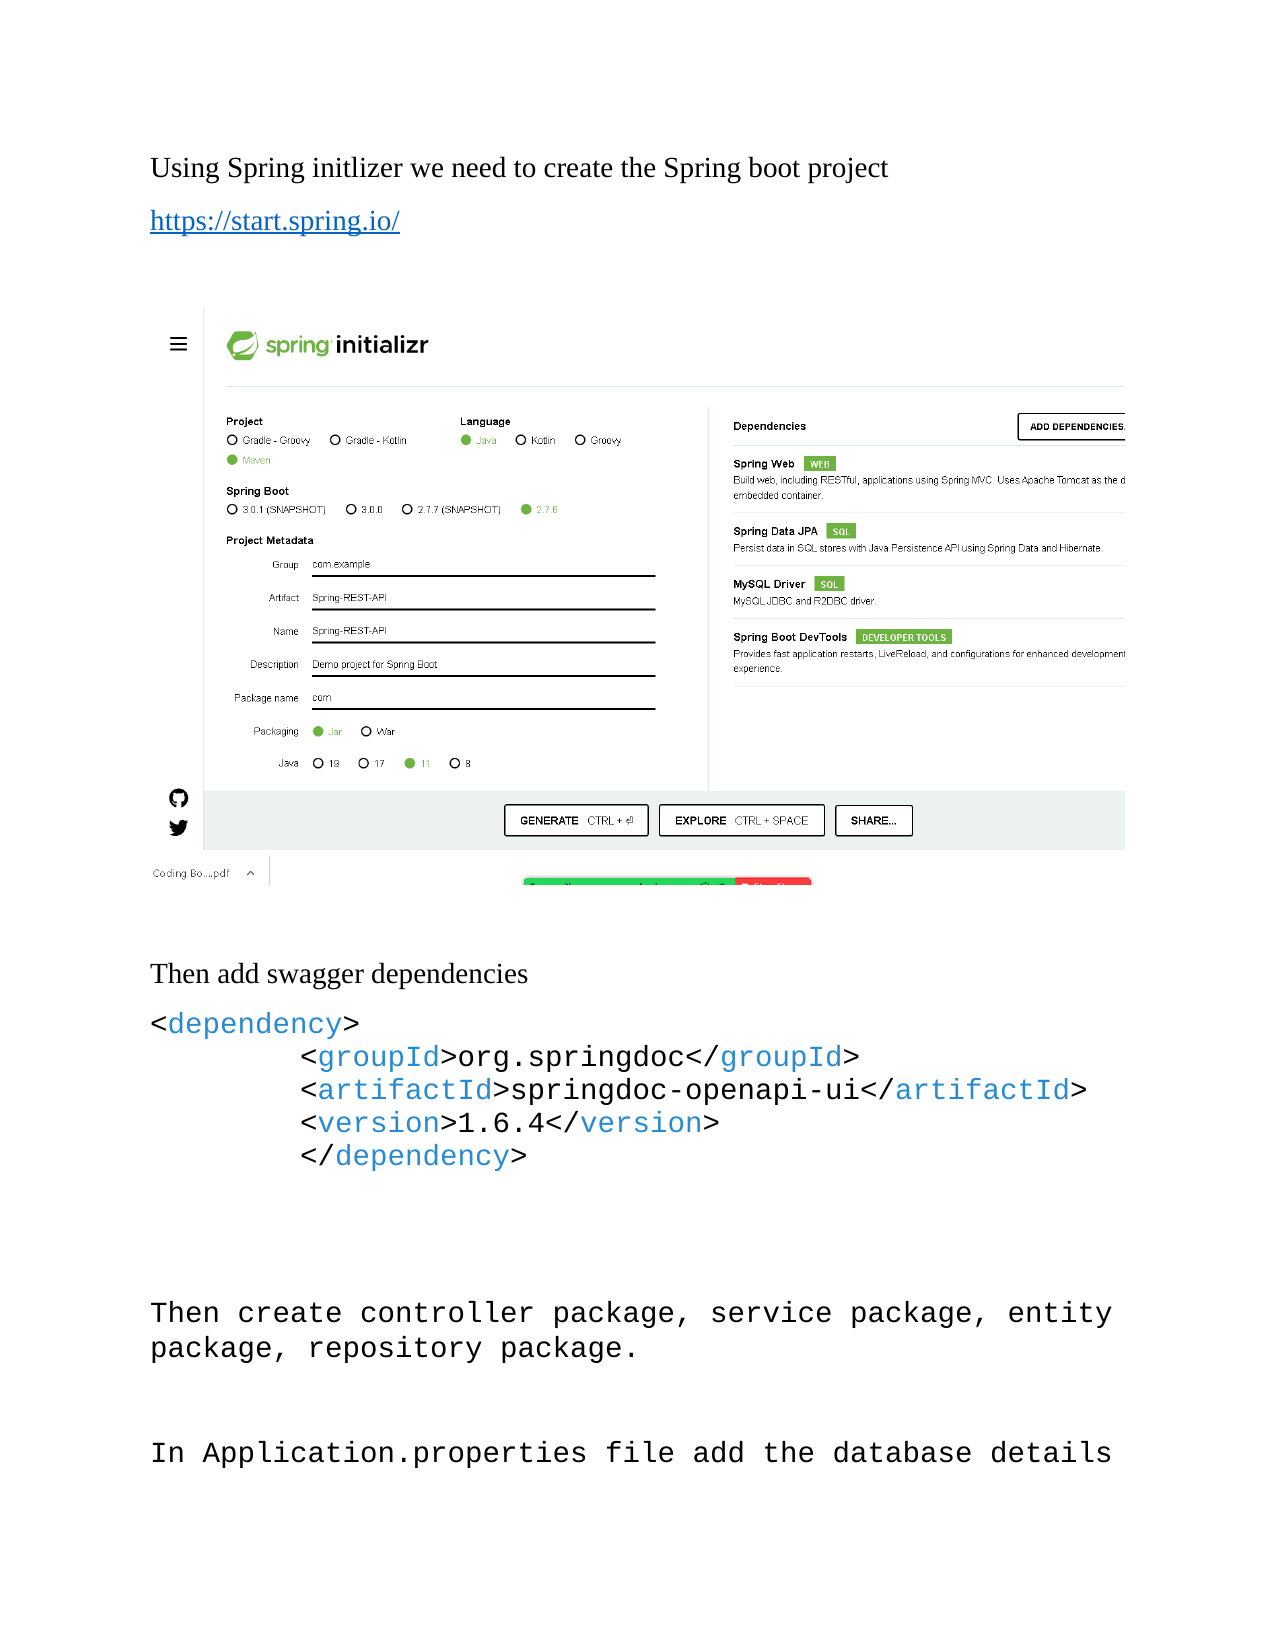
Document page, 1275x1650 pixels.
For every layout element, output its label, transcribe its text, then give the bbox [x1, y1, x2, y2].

text <artifactId>springdoc-openapi-ui</artifactId> [150, 1075, 1125, 1108]
text Then create controller package, service package, entity package, repository package. [150, 1298, 1125, 1366]
text <groupId>org.springdoc</groupId> [150, 1042, 1125, 1075]
text Using Spring initlizer we need to create the Spring boot project [150, 150, 1125, 183]
text Then add swagger dependencies [150, 956, 1125, 989]
text </dependency> [150, 1141, 1125, 1174]
text <dependency> [150, 1009, 1125, 1042]
picture [150, 308, 1125, 885]
text <version>1.6.4</version> [150, 1108, 1125, 1141]
text https://start.spring.io/ [150, 203, 1125, 236]
text In Application.properties file add the database details [150, 1438, 1125, 1471]
